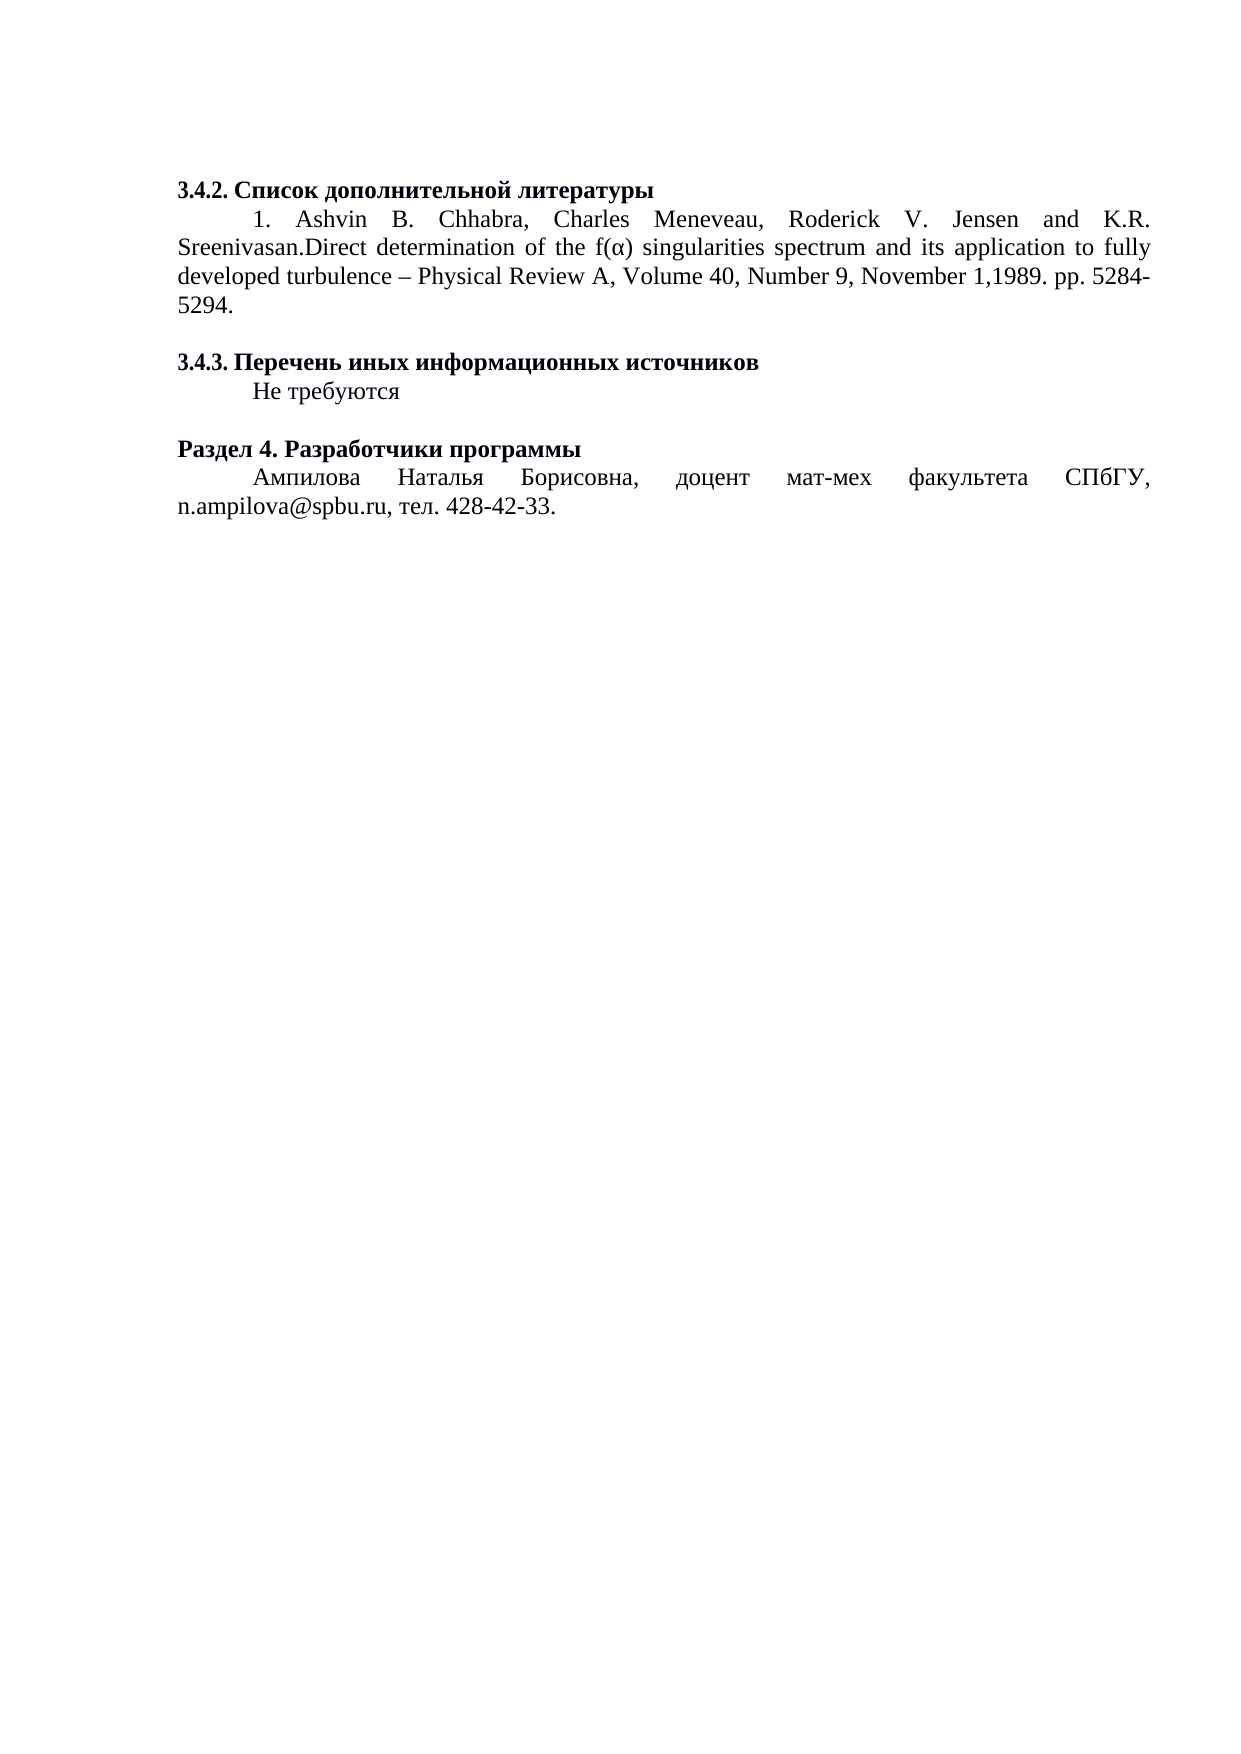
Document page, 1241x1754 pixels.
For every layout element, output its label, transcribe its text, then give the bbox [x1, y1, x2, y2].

text Ампилова Наталья Борисовна, доцент мат-мех факультета СПбГУ, n.ampilova@spbu.ru, тел. 428-42-33. [177, 462, 1152, 520]
text 3.4.2. Список дополнительной литературы [177, 175, 1152, 204]
text Раздел 4. Разработчики программы [177, 434, 1152, 462]
text Не требуются [177, 376, 1152, 405]
text 3.4.3. Перечень иных информационных источников [177, 347, 1152, 376]
list 1. Ashvin B. Chhabra, Charles Meneveau, Roderick V. Jensen and K.R. Sreenivasan.Direct determination of the f(α) singularities spectrum and its application to fully developed turbulence – Physical Review A, Volume 40, Number 9, November 1,1989. pp. 5284-5294. [177, 204, 1152, 319]
